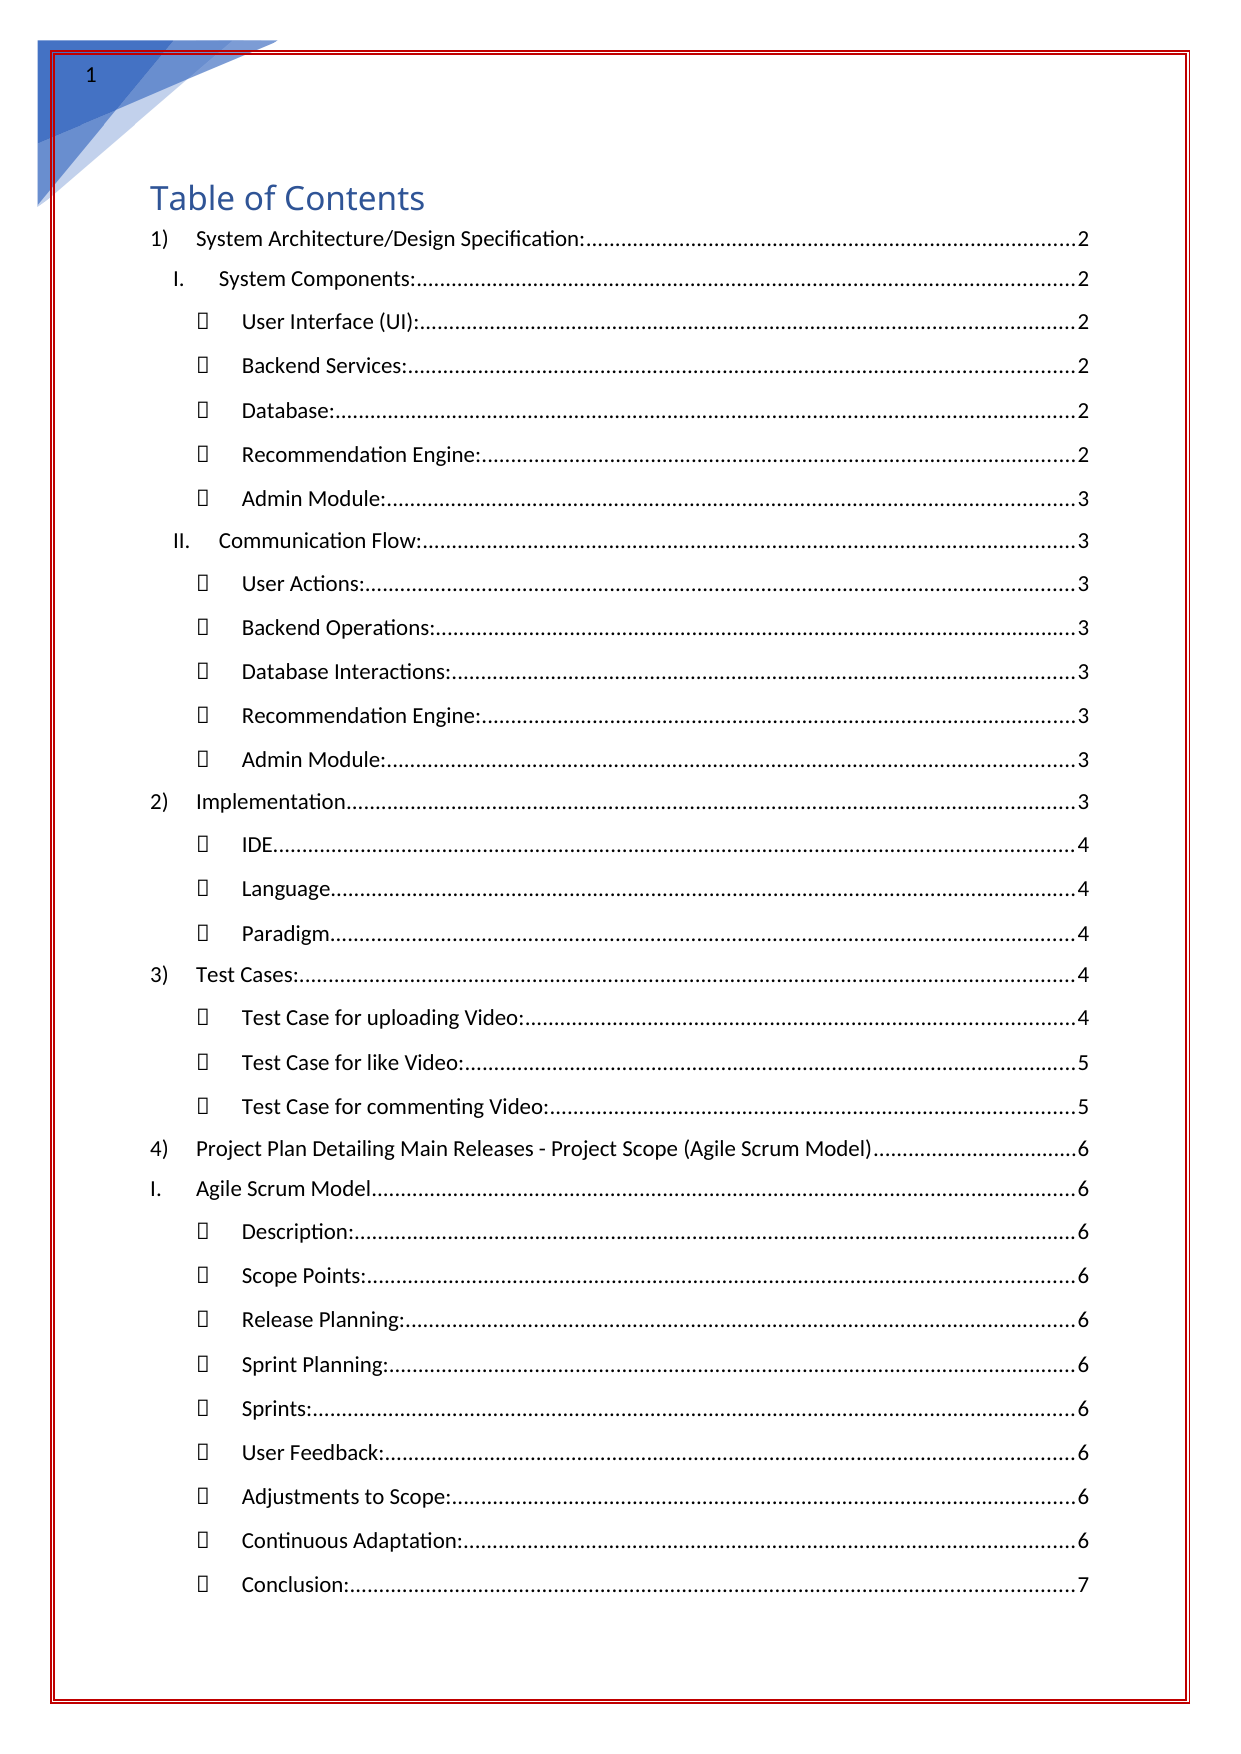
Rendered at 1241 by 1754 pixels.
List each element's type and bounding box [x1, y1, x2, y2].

picture [221, 194, 230, 199]
picture [52, 52, 279, 209]
picture [55, 55, 279, 209]
picture [248, 194, 258, 208]
picture [37, 40, 279, 209]
picture [193, 194, 203, 208]
picture [173, 201, 181, 208]
